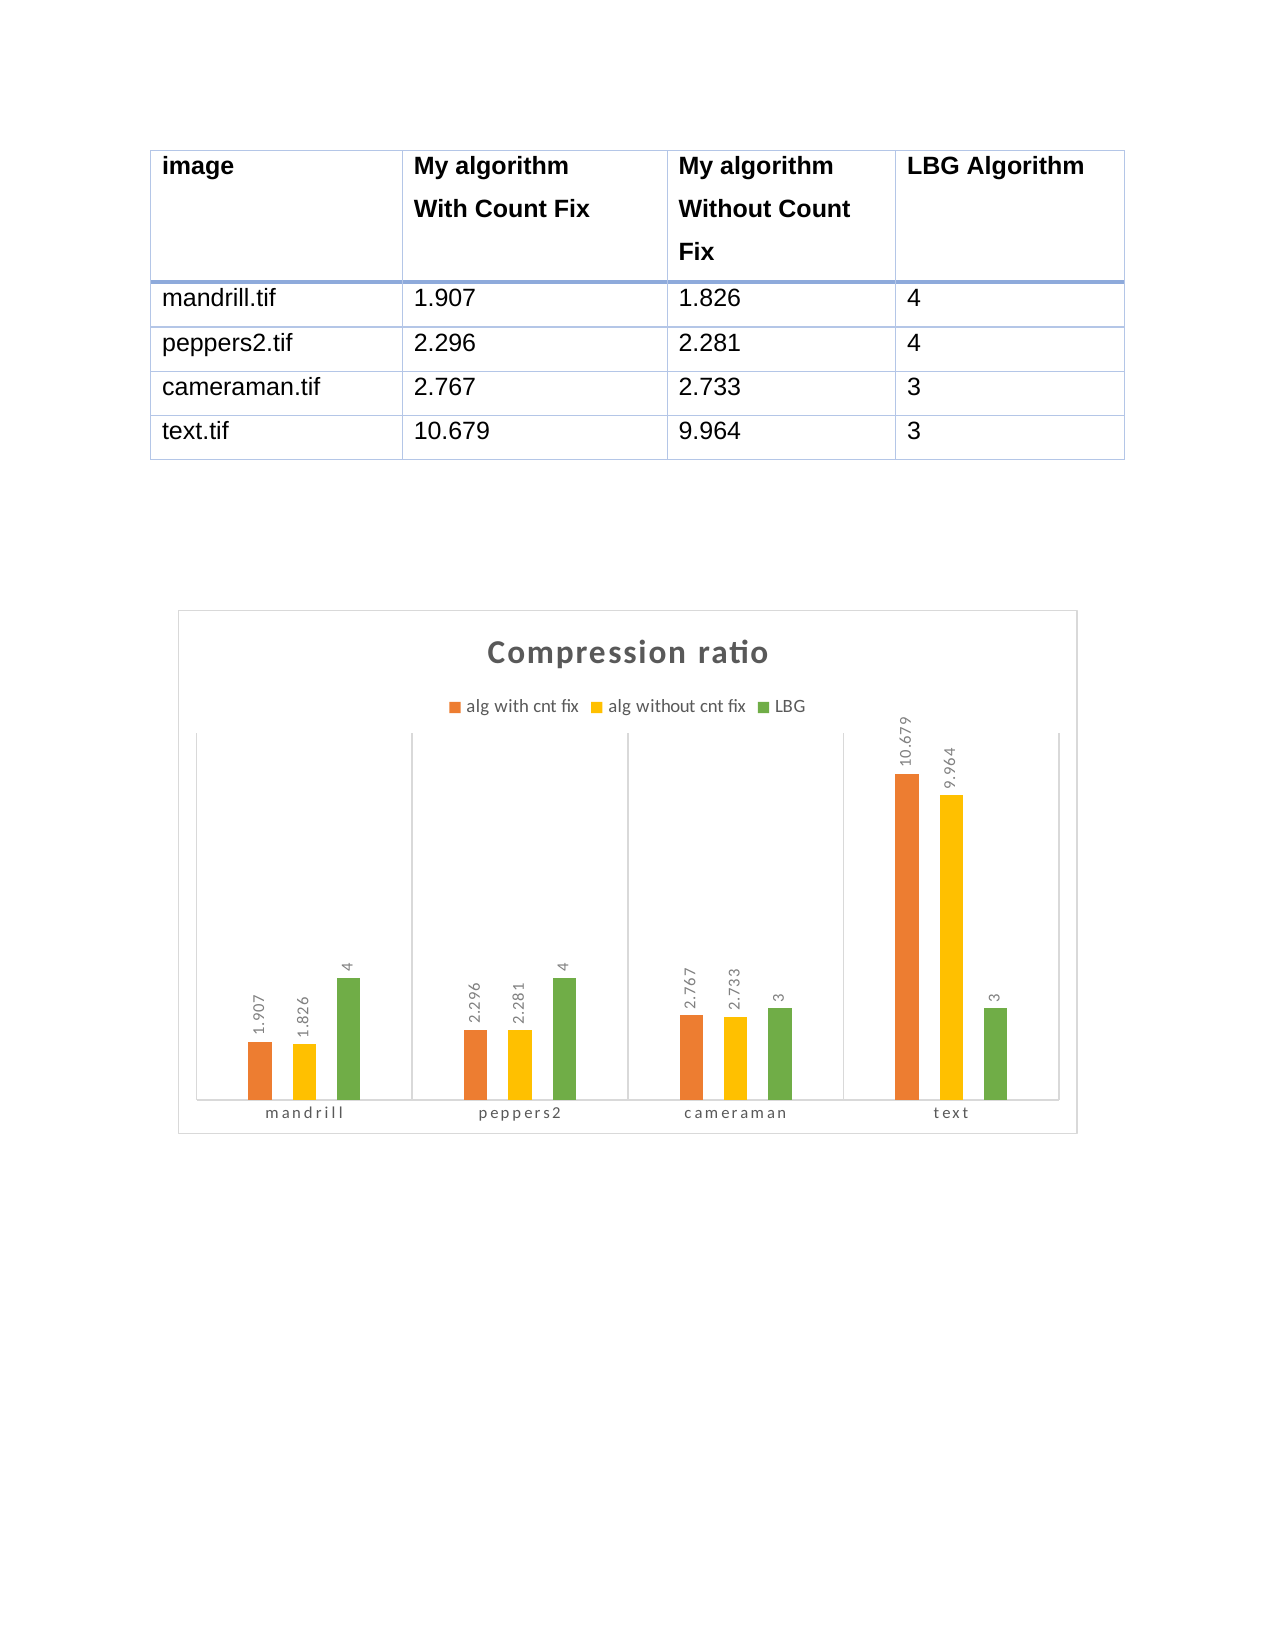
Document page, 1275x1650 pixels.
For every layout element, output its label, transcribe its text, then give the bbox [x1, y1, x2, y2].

table_cell 1.907 [403, 284, 667, 326]
table_cell 2.296 [403, 328, 667, 371]
table_cell 10.679 [403, 416, 667, 459]
table_header My algorithm With Count Fix [403, 151, 667, 280]
table_cell 3 [896, 416, 1124, 459]
table_cell 2.281 [668, 328, 895, 371]
table_cell 9.964 [668, 416, 895, 459]
table_header image [151, 151, 402, 280]
table_header My algorithm Without Count Fix [668, 151, 895, 280]
table_cell 1.826 [668, 284, 895, 326]
table_cell 2.767 [403, 372, 667, 414]
table_header LBG Algorithm [896, 151, 1124, 280]
table_cell peppers2.tif [151, 328, 402, 371]
table_cell 2.733 [668, 372, 895, 414]
table_cell 3 [896, 372, 1124, 414]
table_cell 4 [896, 328, 1124, 371]
table_cell mandrill.tif [151, 284, 402, 326]
table_cell 4 [896, 284, 1124, 326]
table_cell cameraman.tif [151, 372, 402, 414]
table_cell text.tif [151, 416, 402, 459]
